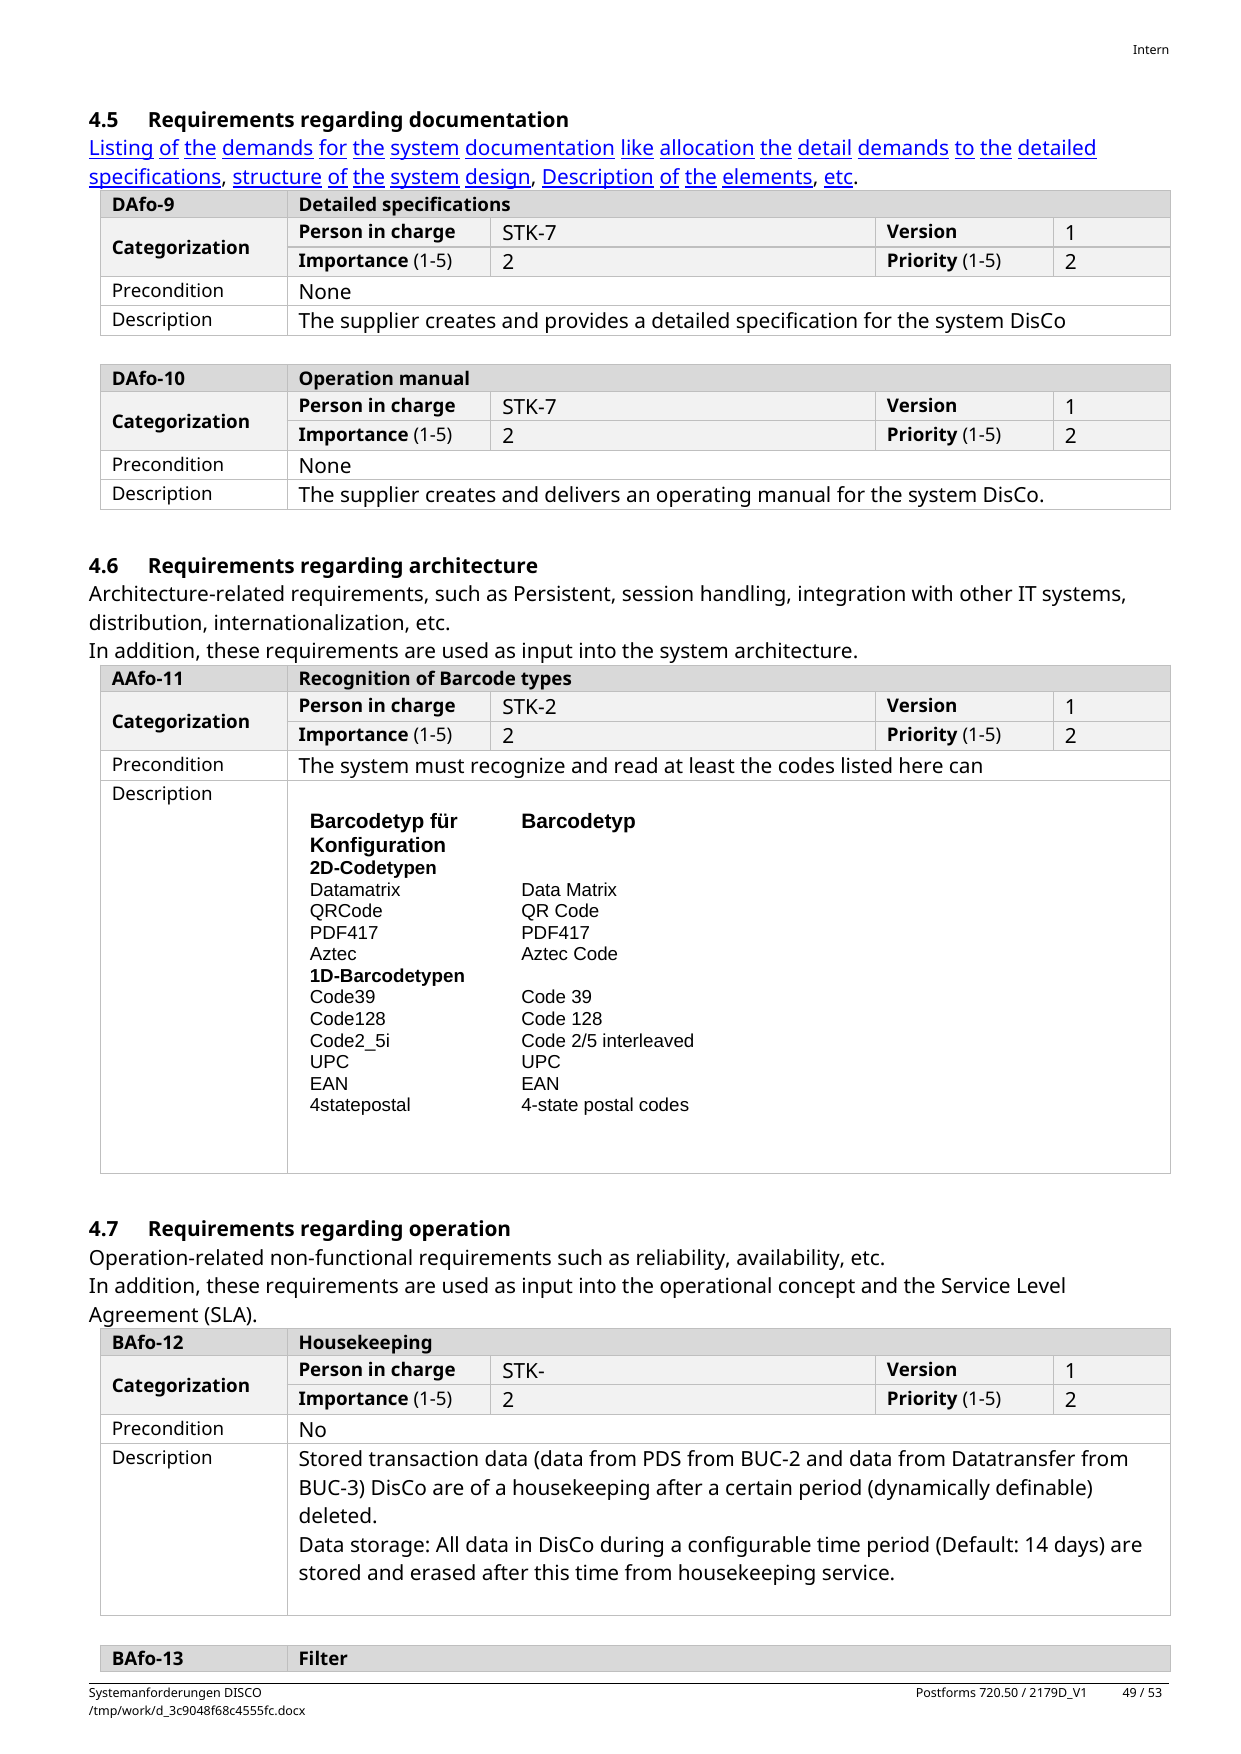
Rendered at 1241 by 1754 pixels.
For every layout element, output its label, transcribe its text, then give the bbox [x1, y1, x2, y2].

table_header AAfo-11 [101, 666, 287, 691]
table_header Recognition of Barcode types [288, 666, 1170, 691]
table_cell 1 [1054, 1356, 1170, 1384]
table_cell Stored transaction data (data from PDS from BUC-2 and data from Datatransfer from BUC-3) DisCo are of a housekeeping after a certain period (dynamically definable) deleted. Data storage: All data in DisCo during a configurable time period (Default: 14 days) are stored and erased after this time from housekeeping service. [288, 1444, 1170, 1615]
table_cell Importance (1-5) [288, 421, 490, 450]
table_cell Version [876, 218, 1053, 246]
table_cell Description [101, 480, 287, 509]
table_cell Version [876, 1356, 1053, 1384]
table_cell 1 [1054, 392, 1170, 420]
table_cell The supplier creates and delivers an operating manual for the system DisCo. [288, 480, 1170, 509]
table_cell Version [876, 392, 1053, 420]
text Listing of the demands for the system documentation like allocation the detail demands to the detailed specifications, structure of the system design, Description of the elements, etc. [89, 133, 1169, 190]
table_cell 2 [491, 421, 875, 450]
table_header DAfo-9 [101, 191, 287, 217]
table_cell Priority (1-5) [876, 421, 1053, 450]
table_cell STK- [491, 1356, 875, 1384]
table_cell Precondition [101, 751, 287, 779]
subtitle Requirements regarding documentation [89, 105, 1169, 133]
table_cell Description [101, 1444, 287, 1615]
table_cell None [288, 277, 1170, 305]
table_cell Importance (1-5) [288, 1385, 490, 1414]
subtitle Requirements regarding operation [89, 1214, 1169, 1243]
table_cell [288, 781, 1170, 1173]
table_cell Person in charge [288, 1356, 490, 1384]
table_cell The supplier creates and provides a detailed specification for the system DisCo [288, 306, 1170, 335]
table_header Housekeeping [288, 1329, 1170, 1355]
table_cell 2 [491, 248, 875, 276]
table_cell 1 [1054, 218, 1170, 246]
table_cell Priority (1-5) [876, 1385, 1053, 1414]
table_cell Description [101, 781, 287, 1173]
table_cell Precondition [101, 1415, 287, 1443]
table_cell 2 [1054, 421, 1170, 450]
table_cell Categorization [101, 392, 287, 450]
table_cell Person in charge [288, 392, 490, 420]
subtitle Requirements regarding architecture [89, 551, 1169, 579]
table_cell Person in charge [288, 692, 490, 721]
table_cell STK-7 [491, 218, 875, 246]
table_cell 2 [491, 1385, 875, 1414]
table_header Operation manual [288, 365, 1170, 391]
table_header DAfo-10 [101, 365, 287, 391]
table_cell STK-2 [491, 692, 875, 721]
table_cell STK-7 [491, 392, 875, 420]
table_cell Person in charge [288, 218, 490, 246]
table_cell Priority (1-5) [876, 248, 1053, 276]
table_header Detailed specifications [288, 191, 1170, 217]
table_cell 2 [1054, 248, 1170, 276]
table_cell Categorization [101, 1356, 287, 1414]
table_cell Importance (1-5) [288, 248, 490, 276]
table_header Filter [288, 1646, 1170, 1671]
table_cell The system must recognize and read at least the codes listed here can [288, 751, 1170, 779]
table_cell 2 [1054, 722, 1170, 750]
table_header BAfo-13 [101, 1646, 287, 1671]
table_cell Categorization [101, 218, 287, 276]
table_cell 2 [491, 722, 875, 750]
table_cell Importance (1-5) [288, 722, 490, 750]
table_cell Precondition [101, 451, 287, 479]
table_cell 2 [1054, 1385, 1170, 1414]
table_cell Version [876, 692, 1053, 721]
text Operation-related non-functional requirements such as reliability, availability, etc. In addition, these requirements are used as input into the operational concept and the Service Level Agreement (SLA). [89, 1243, 1169, 1328]
table_header BAfo-12 [101, 1329, 287, 1355]
table_cell No [288, 1415, 1170, 1443]
text Architecture-related requirements, such as Persistent, session handling, integration with other IT systems, distribution, internationalization, etc. In addition, these requirements are used as input into the system architecture. [89, 579, 1169, 664]
table_cell Categorization [101, 692, 287, 750]
table_cell 1 [1054, 692, 1170, 721]
table_cell None [288, 451, 1170, 479]
table_cell Priority (1-5) [876, 722, 1053, 750]
table_cell Description [101, 306, 287, 335]
table_cell Precondition [101, 277, 287, 305]
